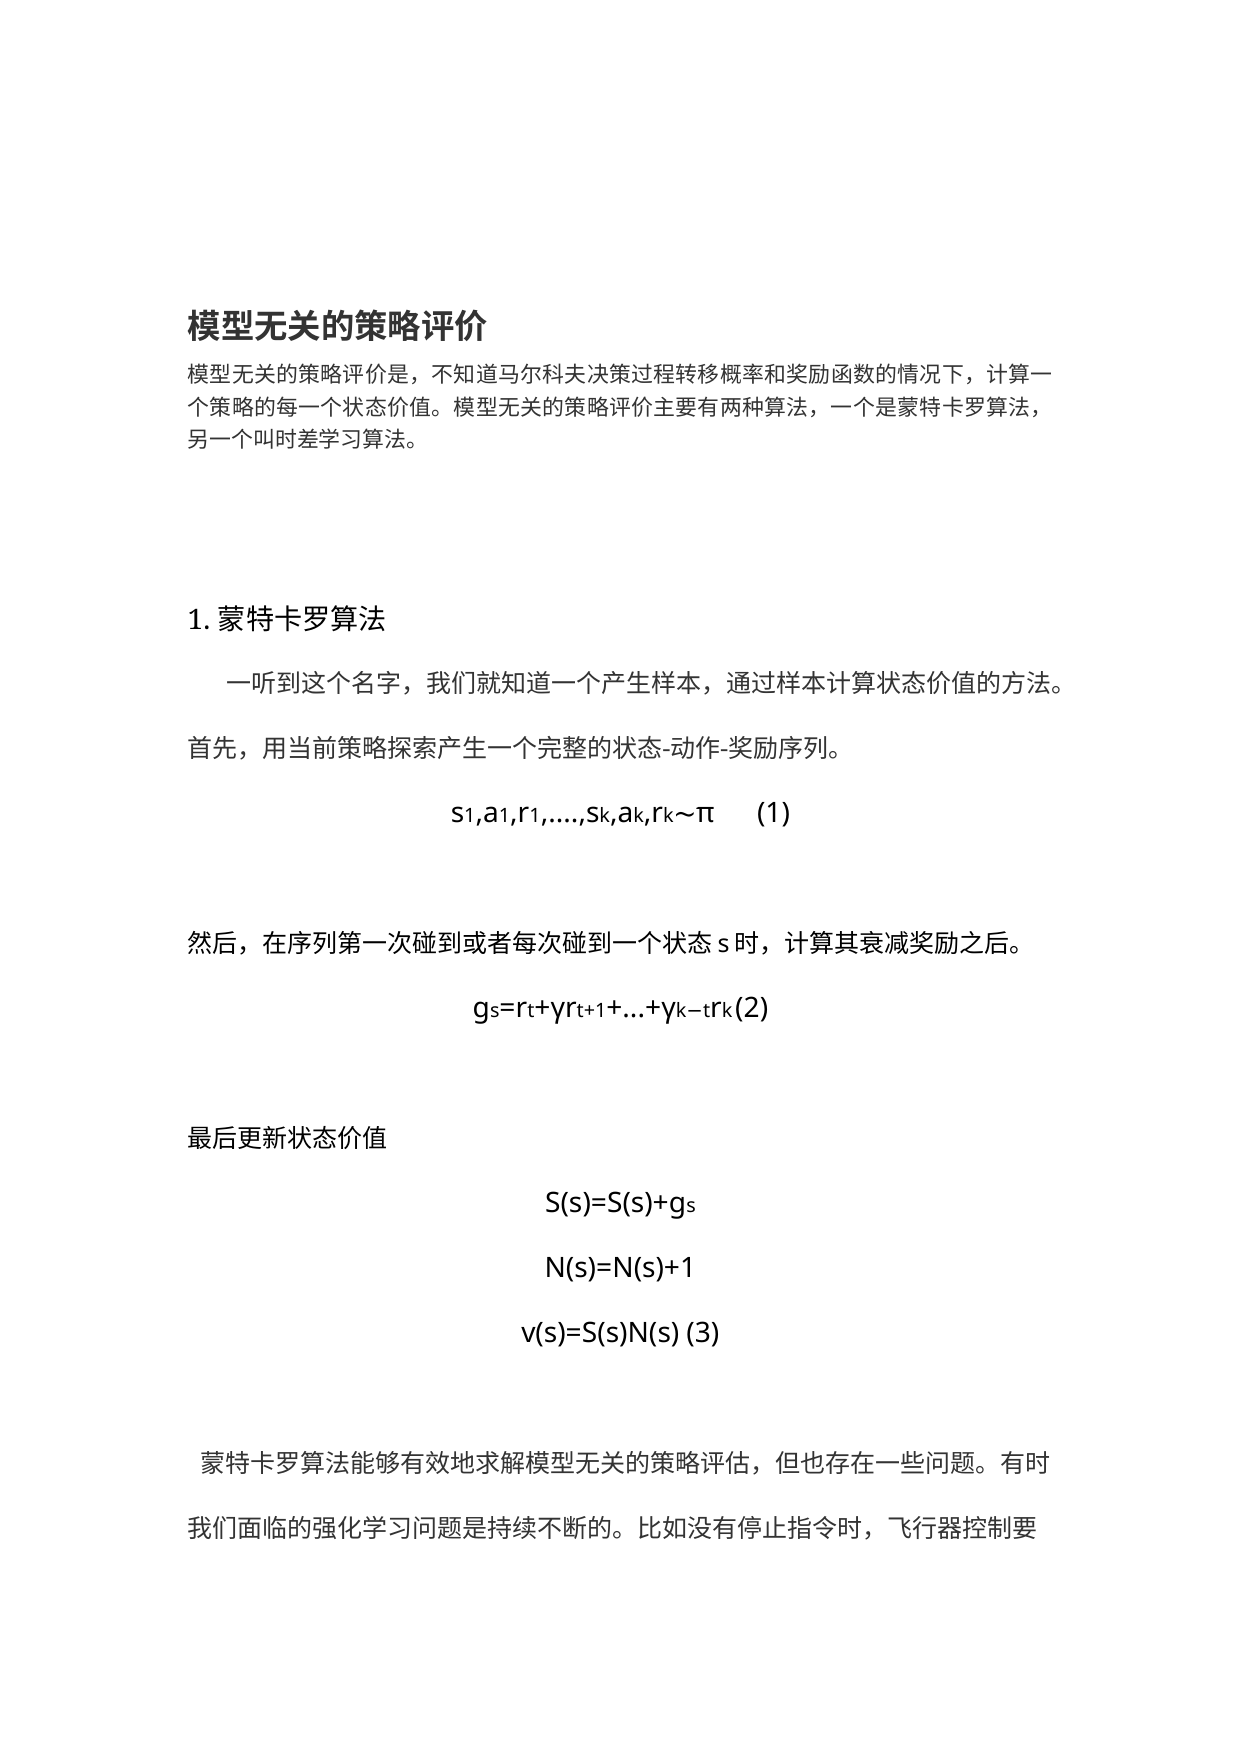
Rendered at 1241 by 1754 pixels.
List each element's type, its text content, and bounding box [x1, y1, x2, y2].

text v(s)=S(s)N(s) (3) [187, 1299, 1053, 1364]
text S(s)=S(s)+gs [187, 1169, 1053, 1234]
text 模型无关的策略评价是，不知道马尔科夫决策过程转移概率和奖励函数的情况下，计算一个策略的每一个状态价值。模型无关的策略评价主要有两种算法，一个是蒙特卡罗算法，另一个叫时差学习算法。 [187, 357, 1053, 454]
text 最后更新状态价值 [187, 1039, 1053, 1169]
text s1,a1,r1,....,sk,ak,rk∼π (1) [187, 779, 1053, 844]
text 1. 蒙特卡罗算法 [187, 584, 1053, 649]
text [187, 1429, 1053, 1559]
text 一听到这个名字，我们就知道一个产生样本，通过样本计算状态价值的方法。首先，用当前策略探索产生一个完整的状态-动作-奖励序列。 [187, 649, 1053, 779]
text 模型无关的策略评价 [187, 292, 1053, 357]
text 然后，在序列第一次碰到或者每次碰到一个状态s时，计算其衰减奖励之后。 [187, 844, 1053, 974]
text gs=rt+γrt+1+...+γk−trk (2) [187, 974, 1053, 1039]
text N(s)=N(s)+1 [187, 1234, 1053, 1299]
